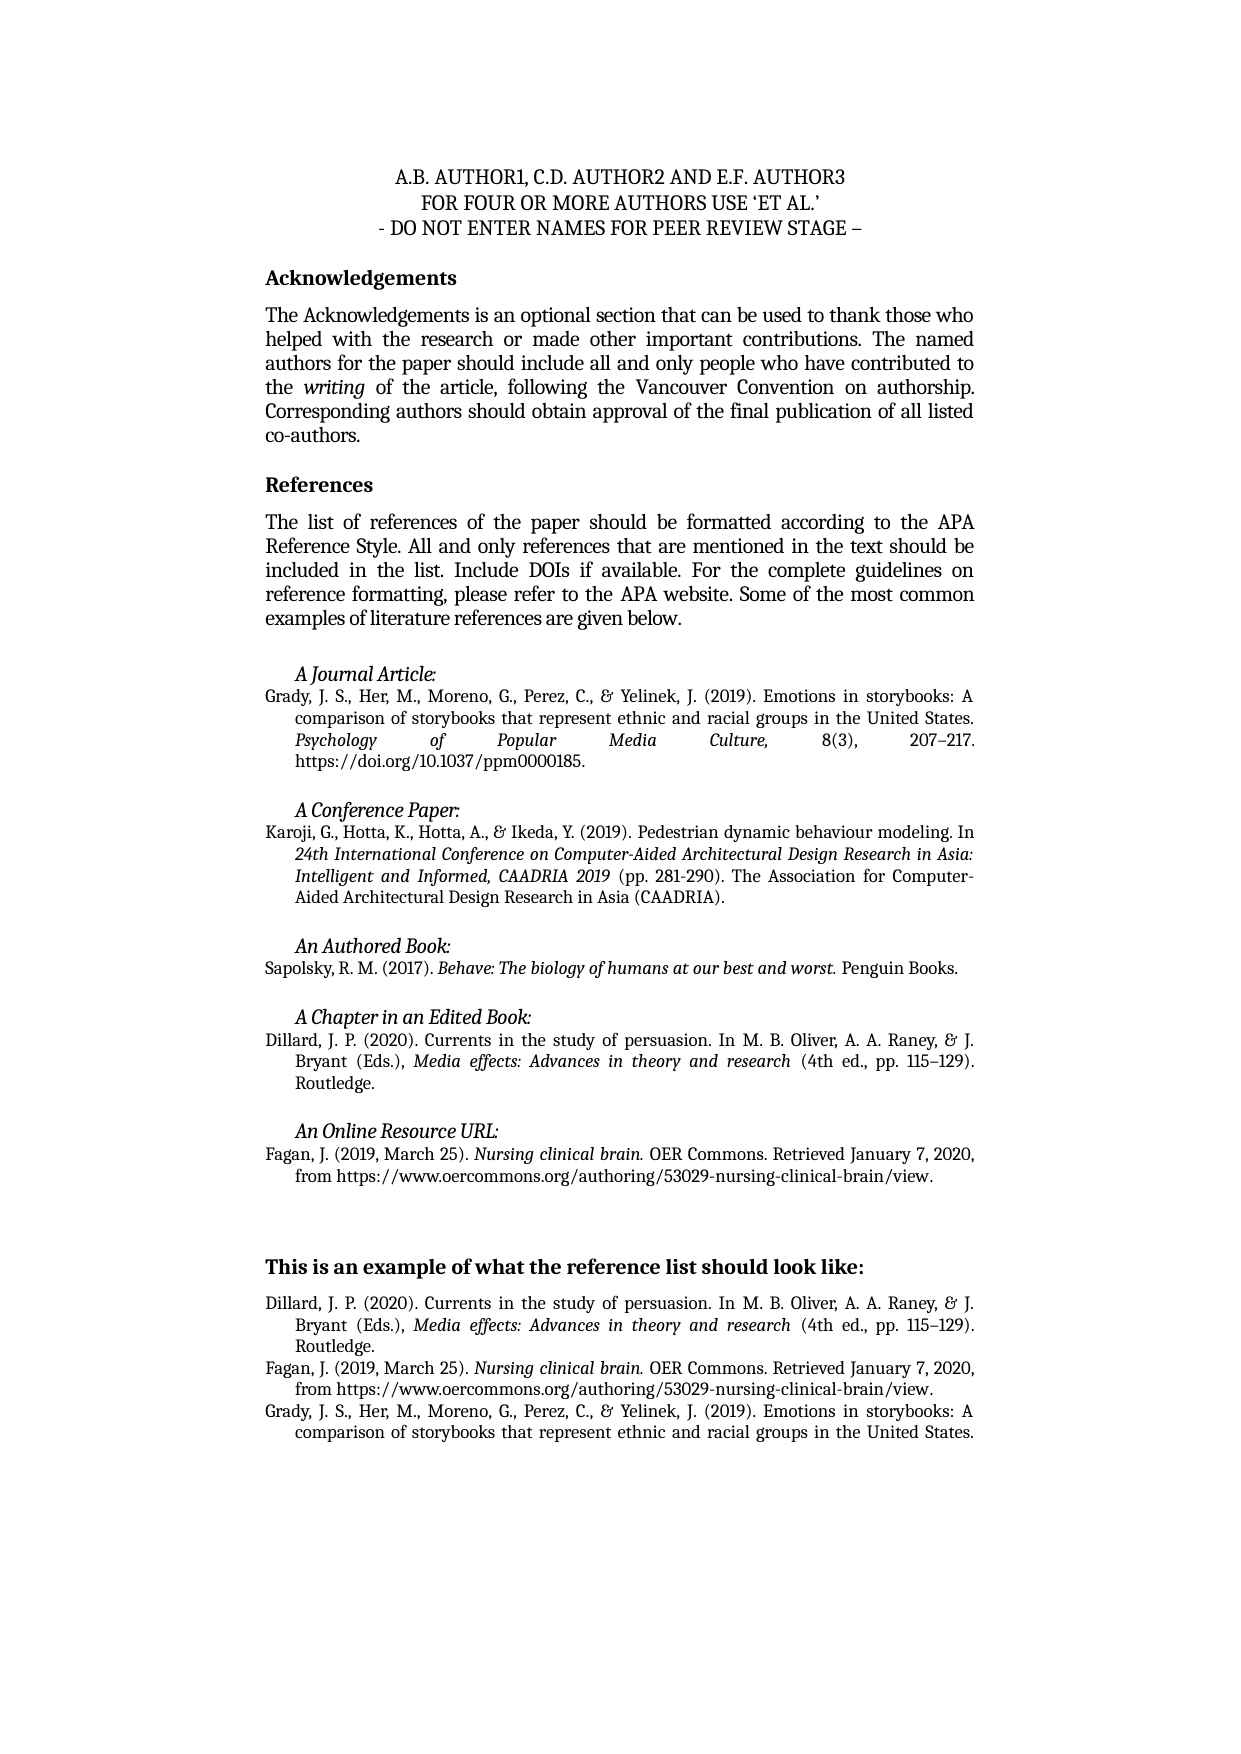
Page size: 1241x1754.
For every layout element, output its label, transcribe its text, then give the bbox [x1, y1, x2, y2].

text Fagan, J. (2019, March 25). Nursing clinical brain. OER Commons. Retrieved January 7, 2020, from https://www.oercommons.org/authoring/53029-nursing-clinical-brain/view. [265, 1143, 975, 1187]
text An Online Resource URL: [265, 1119, 975, 1143]
text A Chapter in an Edited Book: [265, 1005, 975, 1029]
subtitle This is an example of what the reference list should look like: [265, 1255, 975, 1280]
text An Authored Book: [265, 934, 975, 958]
text Karoji, G., Hotta, K., Hotta, A., & Ikeda, Y. (2019). Pedestrian dynamic behaviour modeling. In 24th International Conference on Computer-Aided Architectural Design Research in Asia: Intelligent and Informed, CAADRIA 2019 (pp. 281-290). The Association for Computer-Aided Architectural Design Research in Asia (CAADRIA). [265, 822, 975, 908]
text Sapolsky, R. M. (2017). Behave: The biology of humans at our best and worst. Penguin Books. [265, 958, 975, 979]
text A Conference Paper: [265, 798, 975, 822]
text The Acknowledgements is an optional section that can be used to thank those who helped with the research or made other important contributions. The named authors for the paper should include all and only people who have contributed to the writing of the article, following the Vancouver Convention on authorship. Corresponding authors should obtain approval of the final publication of all listed co-authors. [265, 303, 975, 447]
text Fagan, J. (2019, March 25). Nursing clinical brain. OER Commons. Retrieved January 7, 2020, from https://www.oercommons.org/authoring/53029-nursing-clinical-brain/view. [265, 1357, 975, 1400]
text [265, 1400, 975, 1443]
subtitle References [265, 472, 975, 497]
text The list of references of the paper should be formatted according to the APA Reference Style. All and only references that are mentioned in the text should be included in the list. Include DOIs if available. For the complete guidelines on reference formatting, please refer to the APA website. Some of the most common examples of literature references are given below. [265, 510, 975, 630]
text A Journal Article: [265, 662, 975, 686]
text Acknowledgements [265, 266, 975, 291]
text Dillard, J. P. (2020). Currents in the study of persuasion. In M. B. Oliver, A. A. Raney, & J. Bryant (Eds.), Media effects: Advances in theory and research (4th ed., pp. 115–129). Routledge. [265, 1292, 975, 1357]
text Dillard, J. P. (2020). Currents in the study of persuasion. In M. B. Oliver, A. A. Raney, & J. Bryant (Eds.), Media effects: Advances in theory and research (4th ed., pp. 115–129). Routledge. [265, 1029, 975, 1094]
